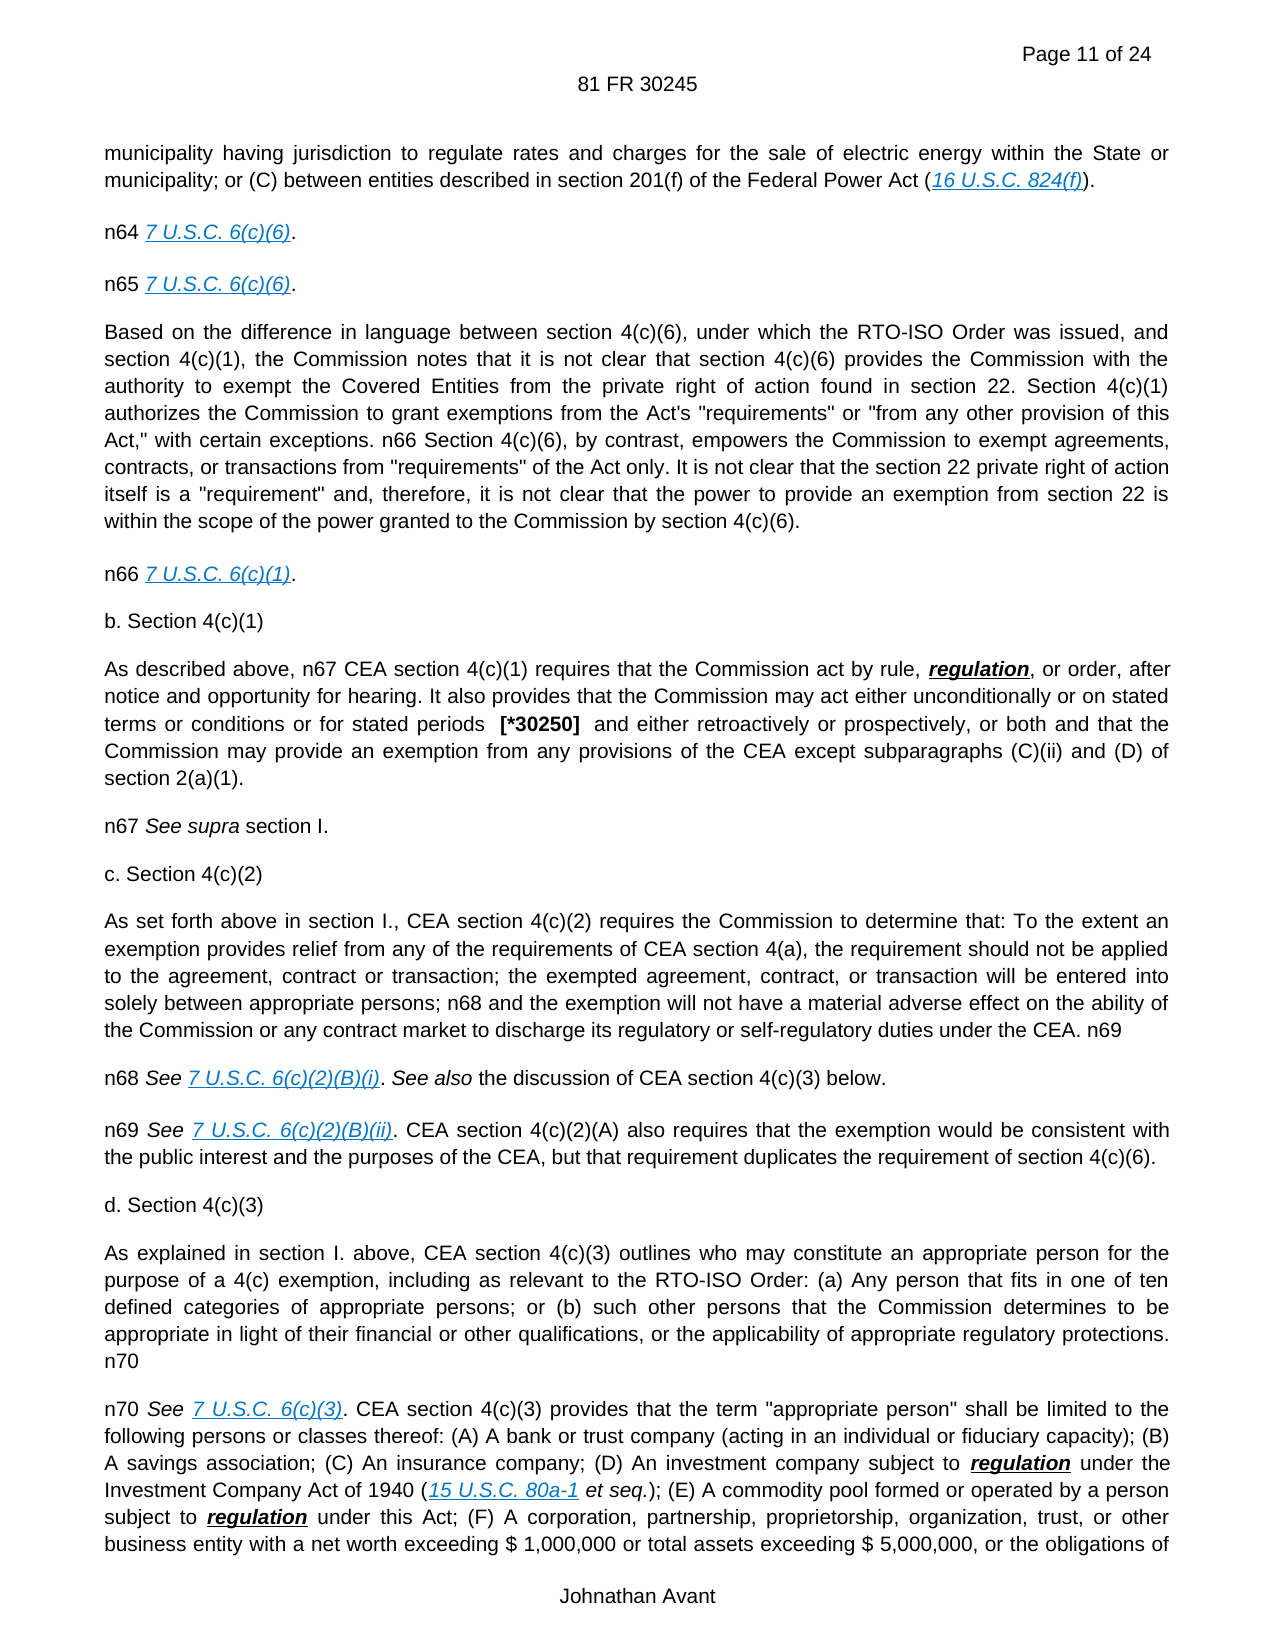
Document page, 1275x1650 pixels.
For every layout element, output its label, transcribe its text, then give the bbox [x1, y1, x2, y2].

text As described above, n67 CEA section 4(c)(1) requires that the Commission act by rule, regulation, or order, after notice and opportunity for hearing. It also provides that the Commission may act either unconditionally or on stated terms or conditions or for stated periods [*30250] and either retroactively or prospectively, or both and that the Commission may provide an exemption from any provisions of the CEA except subparagraphs (C)(ii) and (D) of section 2(a)(1). [104, 654, 1171, 789]
text n65 7 U.S.C. 6(c)(6). [104, 269, 1171, 296]
text d. Section 4(c)(3) [104, 1189, 1171, 1217]
text n66 7 U.S.C. 6(c)(1). [104, 558, 1171, 585]
text b. Section 4(c)(1) [104, 606, 1171, 633]
text c. Section 4(c)(2) [104, 858, 1171, 885]
text n68 See 7 U.S.C. 6(c)(2)(B)(i). See also the discussion of CEA section 4(c)(3) below. [104, 1062, 1171, 1089]
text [104, 137, 1171, 192]
text As set forth above in section I., CEA section 4(c)(2) requires the Commission to determine that: To the extent an exemption provides relief from any of the requirements of CEA section 4(a), the requirement should not be applied to the agreement, contract or transaction; the exempted agreement, contract, or transaction will be entered into solely between appropriate persons; n68 and the exemption will not have a material adverse effect on the ability of the Commission or any contract market to discharge its regulatory or self-regulatory duties under the CEA. n69 [104, 906, 1171, 1042]
text n64 7 U.S.C. 6(c)(6). [104, 217, 1171, 244]
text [104, 1394, 1171, 1556]
text n67 See supra section I. [104, 810, 1171, 837]
text As explained in section I. above, CEA section 4(c)(3) outlines who may constitute an appropriate person for the purpose of a 4(c) exemption, including as relevant to the RTO-ISO Order: (a) Any person that fits in one of ten defined categories of appropriate persons; or (b) such other persons that the Commission determines to be appropriate in light of their financial or other qualifications, or the applicability of appropriate regulatory protections. n70 [104, 1237, 1171, 1373]
text n69 See 7 U.S.C. 6(c)(2)(B)(ii). CEA section 4(c)(2)(A) also requires that the exemption would be consistent with the public interest and the purposes of the CEA, but that requirement duplicates the requirement of section 4(c)(6). [104, 1114, 1171, 1169]
text Based on the difference in language between section 4(c)(6), under which the RTO-ISO Order was issued, and section 4(c)(1), the Commission notes that it is not clear that section 4(c)(6) provides the Commission with the authority to exempt the Covered Entities from the private right of action found in section 22. Section 4(c)(1) authorizes the Commission to grant exemptions from the Act's "requirements" or "from any other provision of this Act," with certain exceptions. n66 Section 4(c)(6), by contrast, empowers the Commission to exempt agreements, contracts, or transactions from "requirements" of the Act only. It is not clear that the section 22 private right of action itself is a "requirement" and, therefore, it is not clear that the power to provide an exemption from section 22 is within the scope of the power granted to the Commission by section 4(c)(6). [104, 317, 1171, 533]
